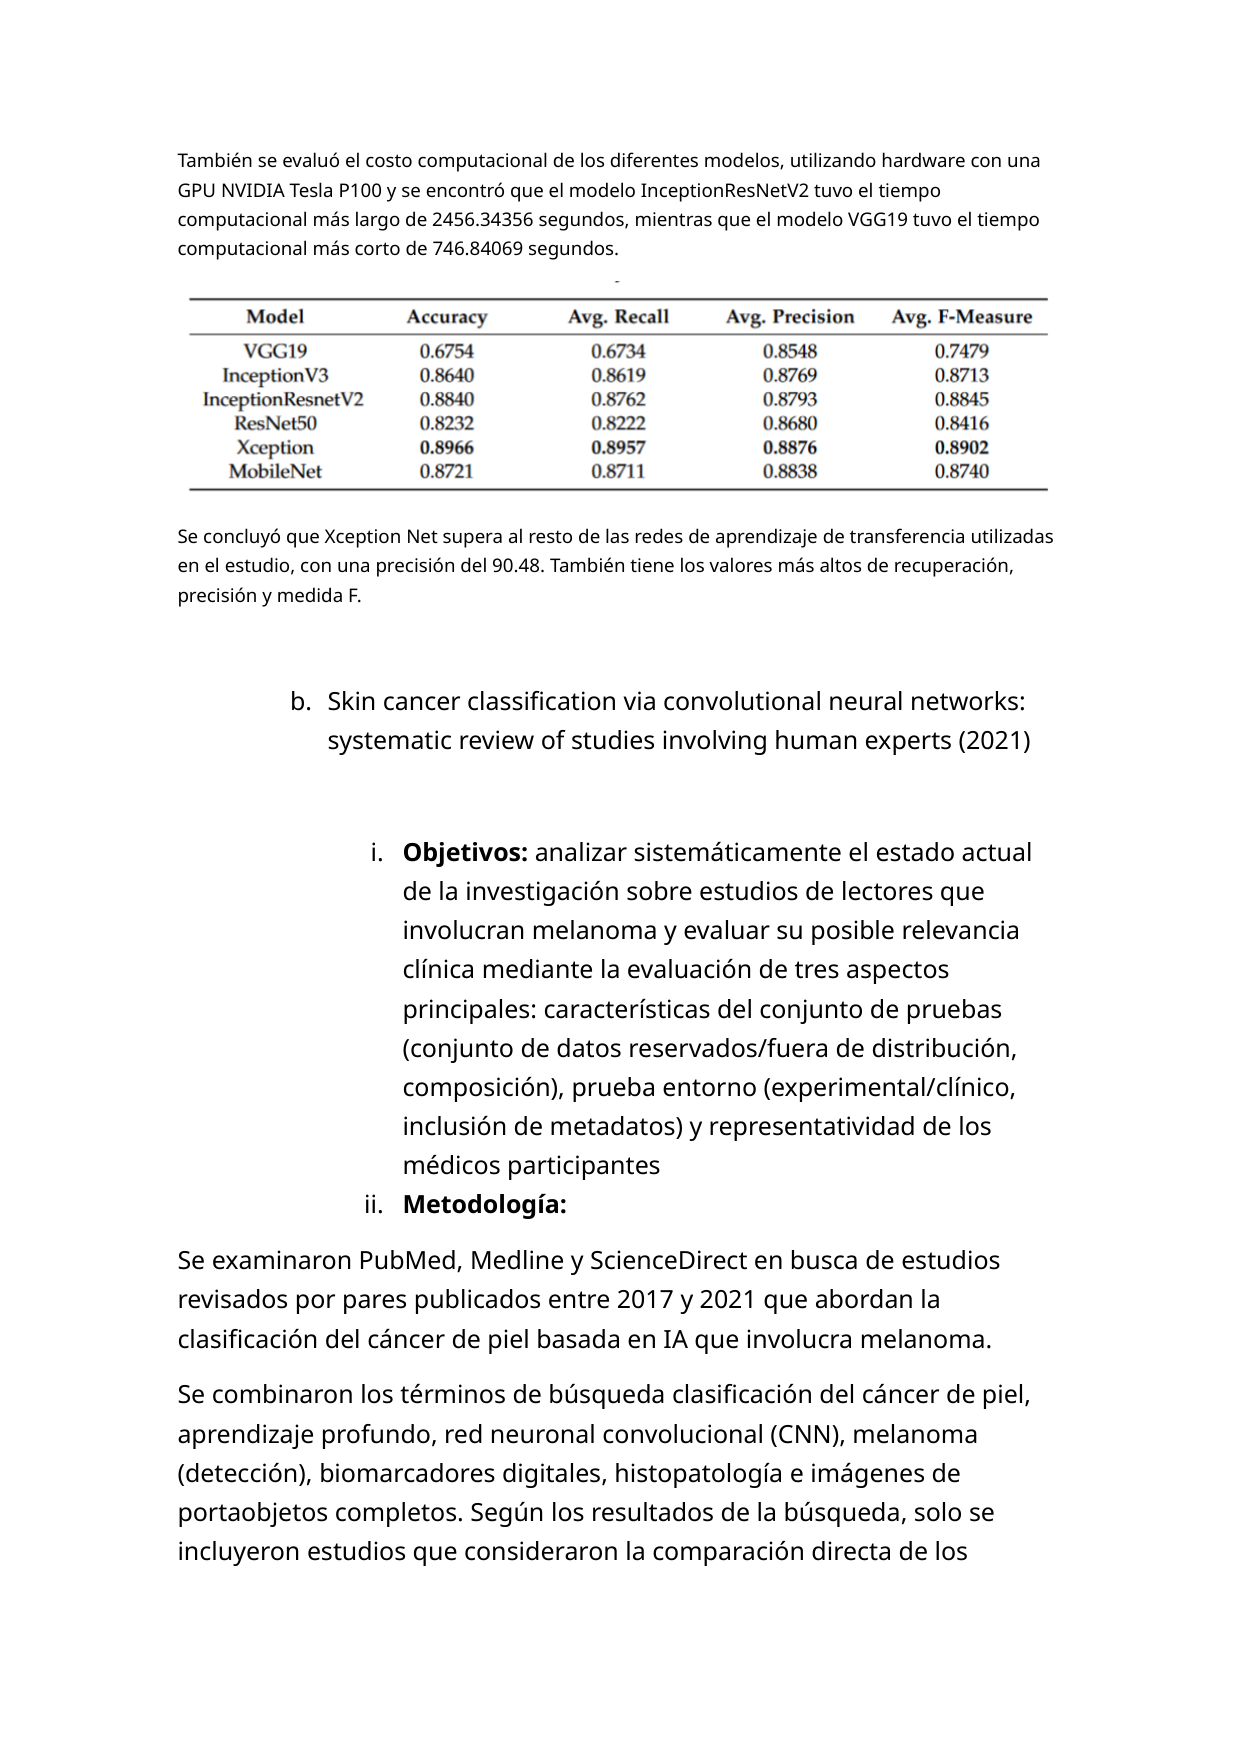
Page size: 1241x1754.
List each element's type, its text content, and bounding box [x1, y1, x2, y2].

text Se concluyó que Xception Net supera al resto de las redes de aprendizaje de transferencia utilizadas en el estudio, con una precisión del 90.48. También tiene los valores más altos de recuperación, precisión y medida F. [177, 523, 1063, 608]
list Skin cancer classification via convolutional neural networks: systematic review of studies involving human experts (2021) [290, 684, 1063, 757]
text También se evaluó el costo computacional de los diferentes modelos, utilizando hardware con una GPU NVIDIA Tesla P100 y se encontró que el modelo InceptionResNetV2 tuvo el tiempo computacional más largo de 2456.34356 segundos, mientras que el modelo VGG19 tuvo el tiempo computacional más corto de 746.84069 segundos. [177, 148, 1063, 261]
list Objetivos: analizar sistemáticamente el estado actual de la investigación sobre estudios de lectores que involucran melanoma y evaluar su posible relevancia clínica mediante la evaluación de tres aspectos principales: características del conjunto de pruebas (conjunto de datos reservados/fuera de distribución, composición), prueba entorno (experimental/clínico, inclusión de metadatos) y representatividad de los médicos participantes [383, 835, 1063, 1182]
list Metodología: [383, 1187, 1063, 1221]
text Se examinaron PubMed, Medline y ScienceDirect en busca de estudios revisados por pares publicados entre 2017 y 2021 que abordan la clasificación del cáncer de piel basada en IA que involucra melanoma. [177, 1243, 1063, 1355]
picture [177, 281, 1063, 502]
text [177, 1377, 1063, 1568]
